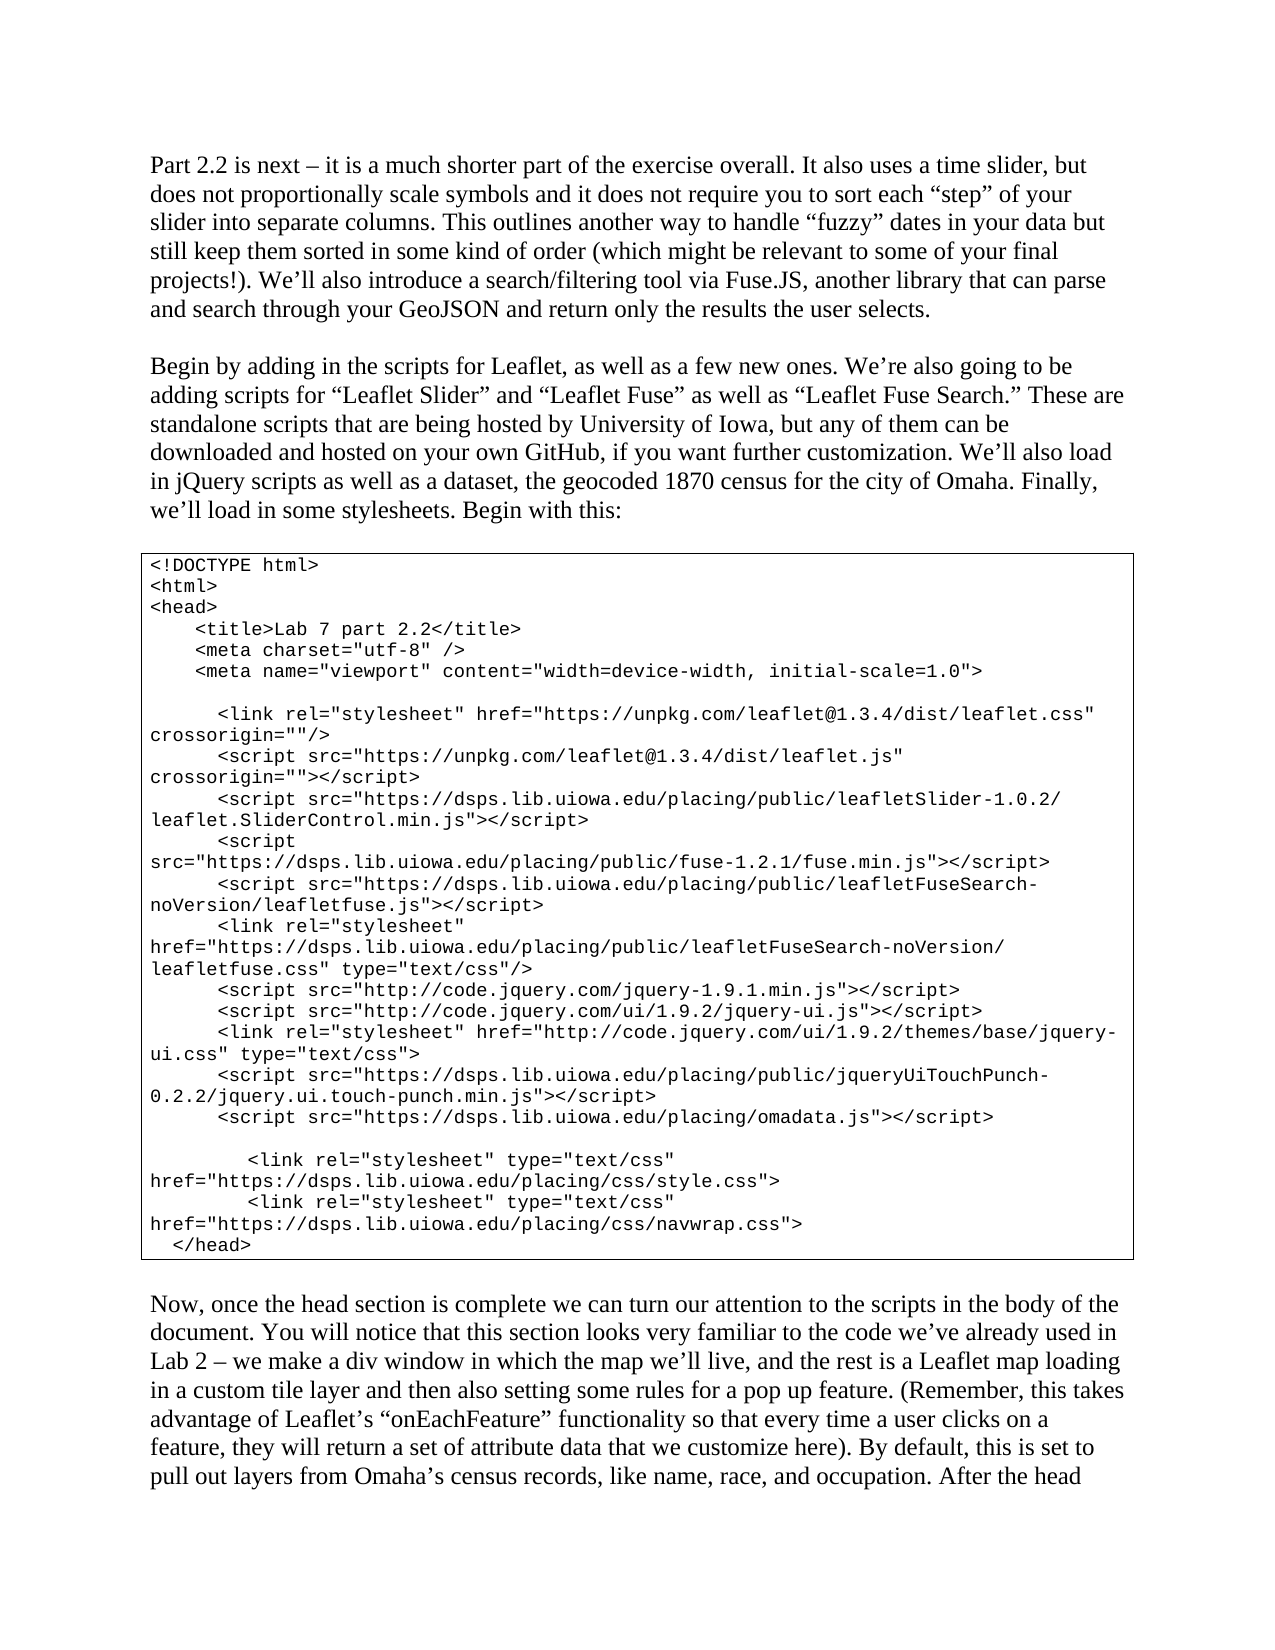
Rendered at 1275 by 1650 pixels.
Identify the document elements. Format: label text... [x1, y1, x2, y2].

text <script src="https://unpkg.com/leaflet@1.3.4/dist/leaflet.js" crossorigin=""></script> [150, 747, 1125, 789]
text <script src="https://dsps.lib.uiowa.edu/placing/public/jqueryUiTouchPunch-0.2.2/jquery.ui.touch-punch.min.js"></script> [150, 1066, 1125, 1108]
text <link rel="stylesheet" type="text/css" href="https://dsps.lib.uiowa.edu/placing/css/navwrap.css"> [150, 1193, 1125, 1232]
text <script src="http://code.jquery.com/jquery-1.9.1.min.js"></script> [150, 981, 1125, 1002]
text <script src="http://code.jquery.com/ui/1.9.2/jquery-ui.js"></script> [150, 1002, 1125, 1023]
text <meta charset="utf-8" /> [150, 641, 1125, 662]
text <title>Lab 7 part 2.2</title> [150, 619, 1125, 641]
text <html> [150, 577, 1125, 598]
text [150, 1289, 1125, 1490]
text <script src="https://dsps.lib.uiowa.edu/placing/omadata.js"></script> [150, 1108, 1125, 1129]
text Part 2.2 is next – it is a much shorter part of the exercise overall. It also uses a time slider, but does not proportionally scale symbols and it does not require you to sort each “step” of your slider into separate columns. This outlines another way to handle “fuzzy” dates in your data but still keep them sorted in some kind of order (which might be relevant to some of your final projects!). We’ll also introduce a search/filtering tool via Fuse.JS, another library that can parse and search through your GeoJSON and return only the results the user selects. [150, 150, 1125, 322]
text <script src="https://dsps.lib.uiowa.edu/placing/public/leafletSlider-1.0.2/leaflet.SliderControl.min.js"></script> [150, 789, 1125, 832]
text <script src="https://dsps.lib.uiowa.edu/placing/public/fuse-1.2.1/fuse.min.js"></script> [150, 832, 1125, 874]
text <meta name="viewport" content="width=device-width, initial-scale=1.0"> [150, 662, 1125, 683]
text <link rel="stylesheet" href="https://unpkg.com/leaflet@1.3.4/dist/leaflet.css" crossorigin=""/> [150, 704, 1125, 747]
text <!DOCTYPE html> [142, 554, 1133, 577]
text <script src="https://dsps.lib.uiowa.edu/placing/public/leafletFuseSearch-noVersion/leafletfuse.js"></script> [150, 874, 1125, 917]
text </head> [142, 1232, 1133, 1259]
text Begin by adding in the scripts for Leaflet, as well as a few new ones. We’re also going to be adding scripts for “Leaflet Slider” and “Leaflet Fuse” as well as “Leaflet Fuse Search.” These are standalone scripts that are being hosted by University of Iowa, but any of them can be downloaded and hosted on your own GitHub, if you want further customization. We’ll also load in jQuery scripts as well as a dataset, the geocoded 1870 census for the city of Omaha. Finally, we’ll load in some stylesheets. Begin with this: [150, 351, 1125, 524]
text <link rel="stylesheet" type="text/css" href="https://dsps.lib.uiowa.edu/placing/css/style.css"> [150, 1151, 1125, 1193]
text <link rel="stylesheet" href="https://dsps.lib.uiowa.edu/placing/public/leafletFuseSearch-noVersion/leafletfuse.css" type="text/css"/> [150, 917, 1125, 981]
text <head> [150, 598, 1125, 619]
text <link rel="stylesheet" href="http://code.jquery.com/ui/1.9.2/themes/base/jquery-ui.css" type="text/css"> [150, 1023, 1125, 1066]
